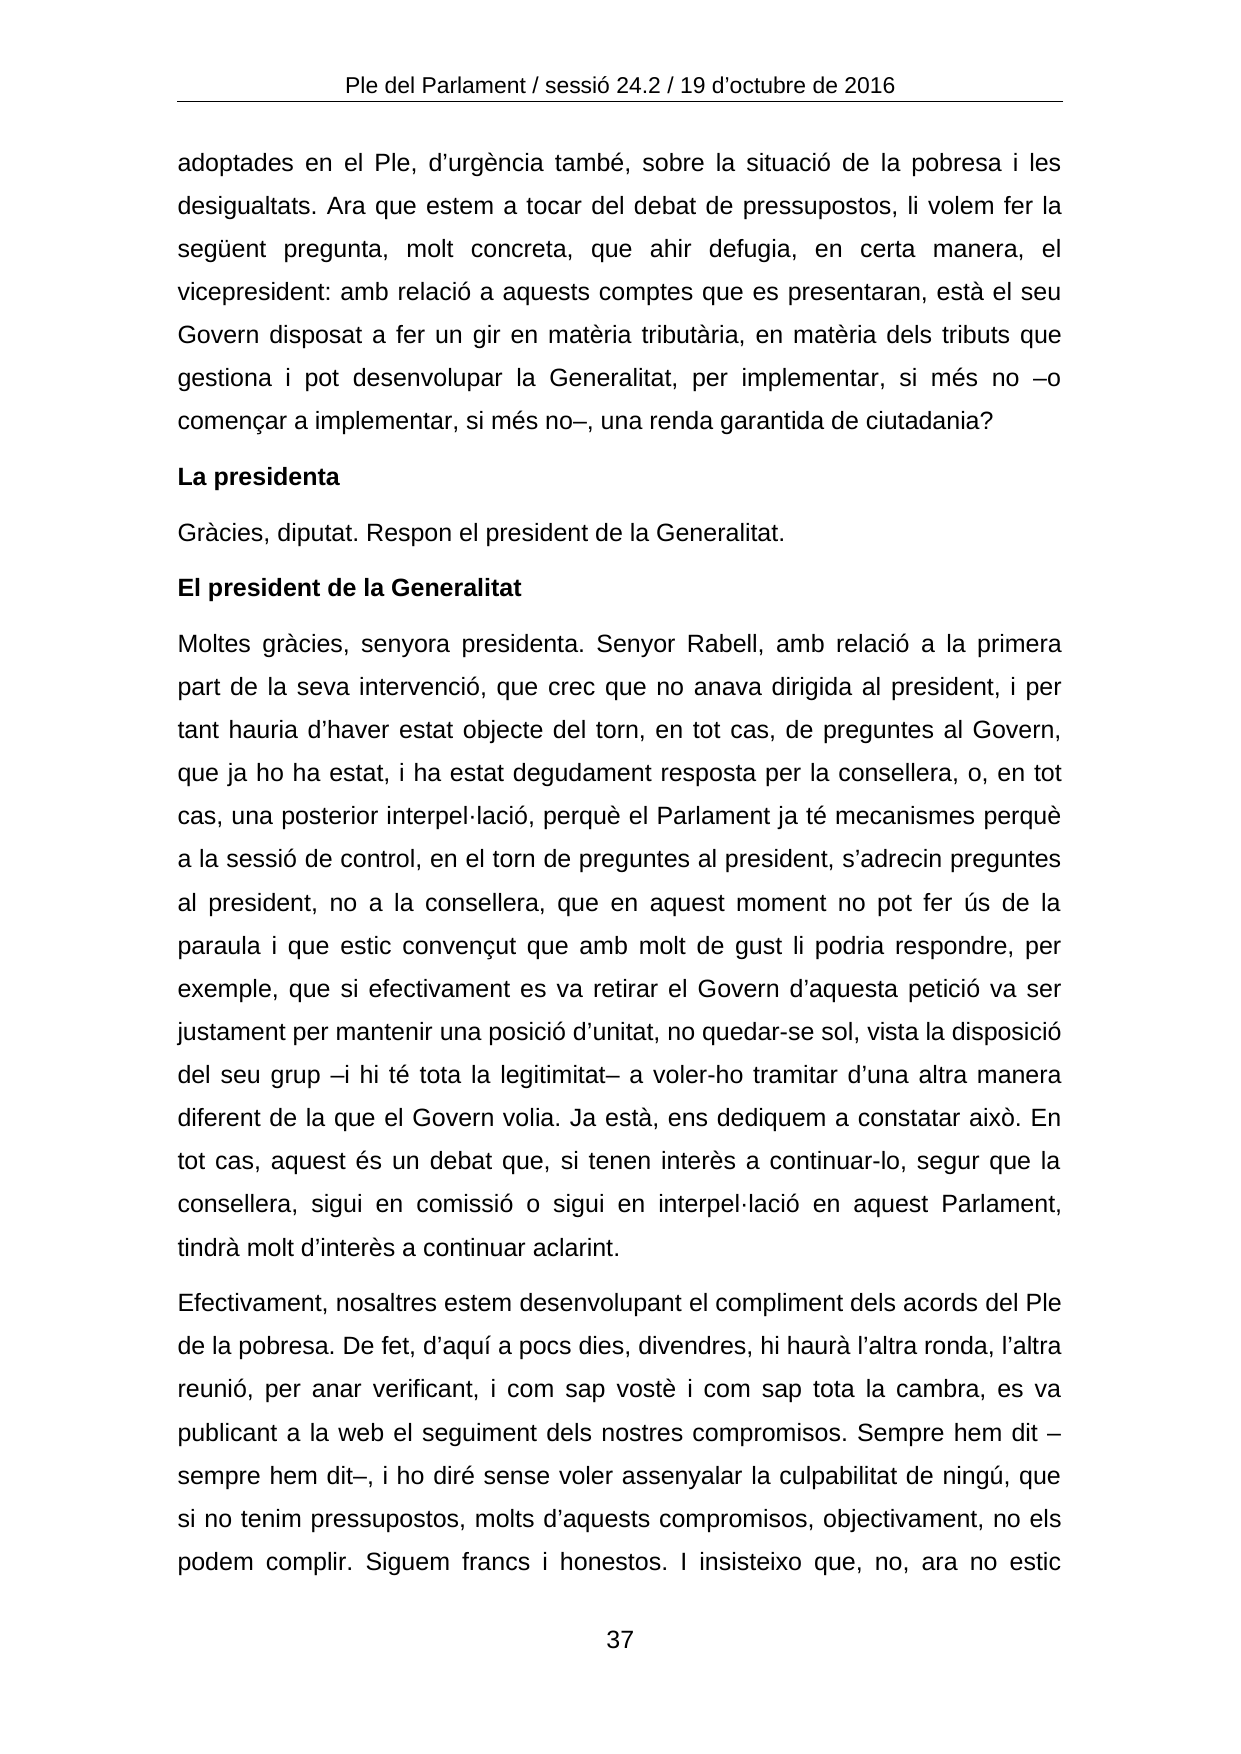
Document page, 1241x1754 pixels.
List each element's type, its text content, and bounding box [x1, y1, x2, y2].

text Gràcies, diputat. Respon el president de la Generalitat. [177, 518, 1063, 546]
text Moltes gràcies, senyora presidenta. Senyor Rabell, amb relació a la primera part de la seva intervenció, que crec que no anava dirigida al president, i per tant hauria d’haver estat objecte del torn, en tot cas, de preguntes al Govern, que ja ho ha estat, i ha estat degudament resposta per la consellera, o, en tot cas, una posterior interpel·lació, perquè el Parlament ja té mecanismes perquè a la sessió de control, en el torn de preguntes al president, s’adrecin preguntes al president, no a la consellera, que en aquest moment no pot fer ús de la paraula i que estic convençut que amb molt de gust li podria respondre, per exemple, que si efectivament es va retirar el Govern d’aquesta petició va ser justament per mantenir una posició d’unitat, no quedar-se sol, vista la disposició del seu grup –i hi té tota la legitimitat– a voler-ho tramitar d’una altra manera diferent de la que el Govern volia. Ja està, ens dediquem a constatar això. En tot cas, aquest és un debat que, si tenen interès a continuar-lo, segur que la consellera, sigui en comissió o sigui en interpel·lació en aquest Parlament, tindrà molt d’interès a continuar aclarint. [177, 629, 1063, 1261]
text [177, 1288, 1063, 1576]
text El president de la Generalitat [177, 573, 1063, 602]
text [177, 148, 1063, 435]
text La presidenta [177, 462, 1063, 491]
